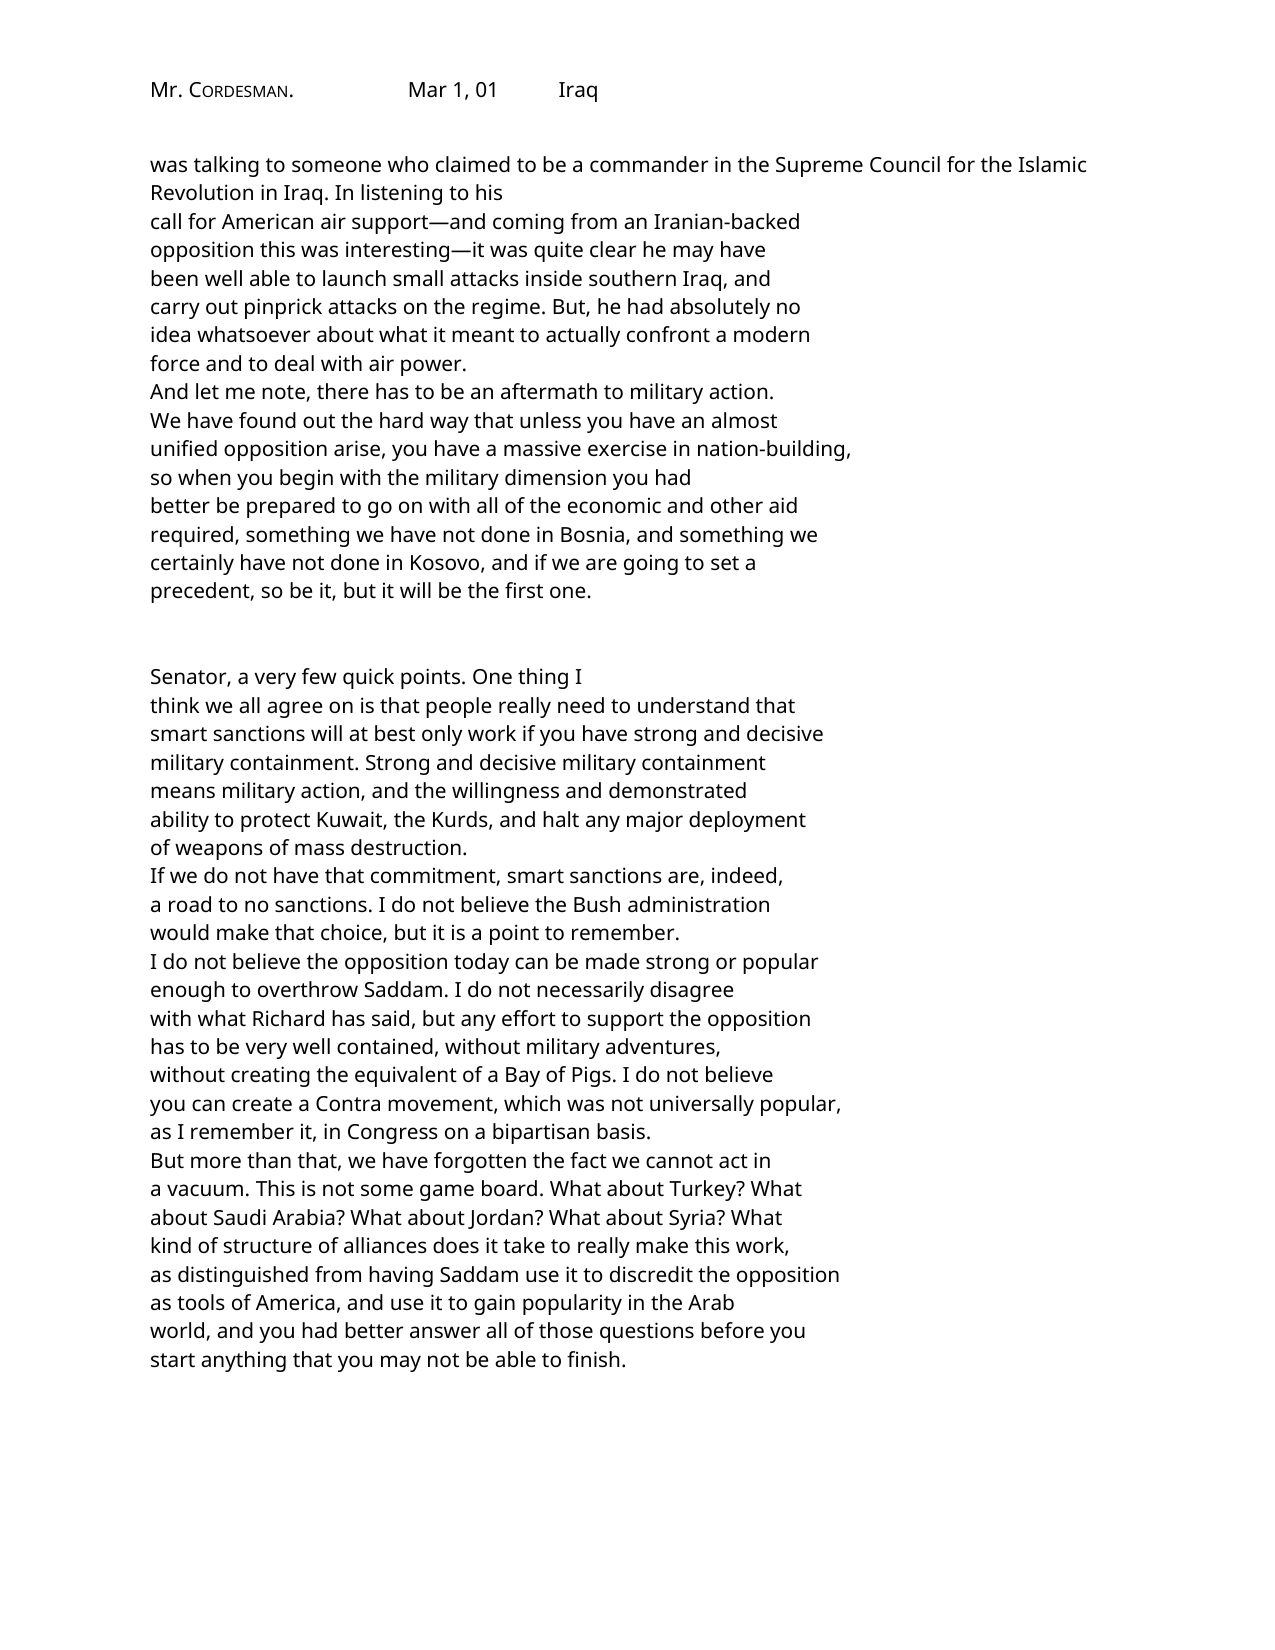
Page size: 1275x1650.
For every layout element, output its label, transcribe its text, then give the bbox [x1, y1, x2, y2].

text with what Richard has said, but any effort to support the opposition [150, 1004, 1125, 1032]
text precedent, so be it, but it will be the first one. [150, 577, 1125, 605]
text call for American air support—and coming from an Iranian-backed [150, 207, 1125, 235]
text without creating the equivalent of a Bay of Pigs. I do not believe [150, 1061, 1125, 1089]
text carry out pinprick attacks on the regime. But, he had absolutely no [150, 292, 1125, 321]
text of weapons of mass destruction. [150, 833, 1125, 862]
text would make that choice, but it is a point to remember. [150, 918, 1125, 947]
text better be prepared to go on with all of the economic and other aid [150, 491, 1125, 520]
text idea whatsoever about what it meant to actually confront a modern [150, 321, 1125, 349]
text military containment. Strong and decisive military containment [150, 748, 1125, 776]
text ability to protect Kuwait, the Kurds, and halt any major deployment [150, 805, 1125, 833]
text But more than that, we have forgotten the fact we cannot act in [150, 1146, 1125, 1174]
text If we do not have that commitment, smart sanctions are, indeed, [150, 862, 1125, 890]
text a road to no sanctions. I do not believe the Bush administration [150, 890, 1125, 918]
text so when you begin with the military dimension you had [150, 463, 1125, 491]
text been well able to launch small attacks inside southern Iraq, and [150, 264, 1125, 292]
text opposition this was interesting—it was quite clear he may have [150, 235, 1125, 264]
text as distinguished from having Saddam use it to discredit the opposition [150, 1260, 1125, 1288]
text world, and you had better answer all of those questions before you [150, 1317, 1125, 1345]
text start anything that you may not be able to finish. [150, 1345, 1125, 1373]
text kind of structure of alliances does it take to really make this work, [150, 1231, 1125, 1260]
text means military action, and the willingness and demonstrated [150, 776, 1125, 805]
text smart sanctions will at best only work if you have strong and decisive [150, 719, 1125, 748]
text unified opposition arise, you have a massive exercise in nation-building, [150, 434, 1125, 463]
text enough to overthrow Saddam. I do not necessarily disagree [150, 975, 1125, 1004]
text Senator, a very few quick points. One thing I [150, 662, 1125, 691]
text think we all agree on is that people really need to understand that [150, 691, 1125, 719]
text as tools of America, and use it to gain popularity in the Arab [150, 1288, 1125, 1317]
text as I remember it, in Congress on a bipartisan basis. [150, 1117, 1125, 1146]
text you can create a Contra movement, which was not universally popular, [150, 1089, 1125, 1117]
text We have found out the hard way that unless you have an almost [150, 406, 1125, 434]
text certainly have not done in Kosovo, and if we are going to set a [150, 548, 1125, 577]
text And let me note, there has to be an aftermath to military action. [150, 377, 1125, 406]
text about Saudi Arabia? What about Jordan? What about Syria? What [150, 1203, 1125, 1231]
text a vacuum. This is not some game board. What about Turkey? What [150, 1174, 1125, 1203]
text I do not believe the opposition today can be made strong or popular [150, 947, 1125, 975]
text force and to deal with air power. [150, 349, 1125, 377]
text required, something we have not done in Bosnia, and something we [150, 520, 1125, 548]
text has to be very well contained, without military adventures, [150, 1032, 1125, 1061]
text was talking to someone who claimed to be a commander in the Supreme Council for the Islamic Revolution in Iraq. In listening to his [150, 150, 1125, 207]
